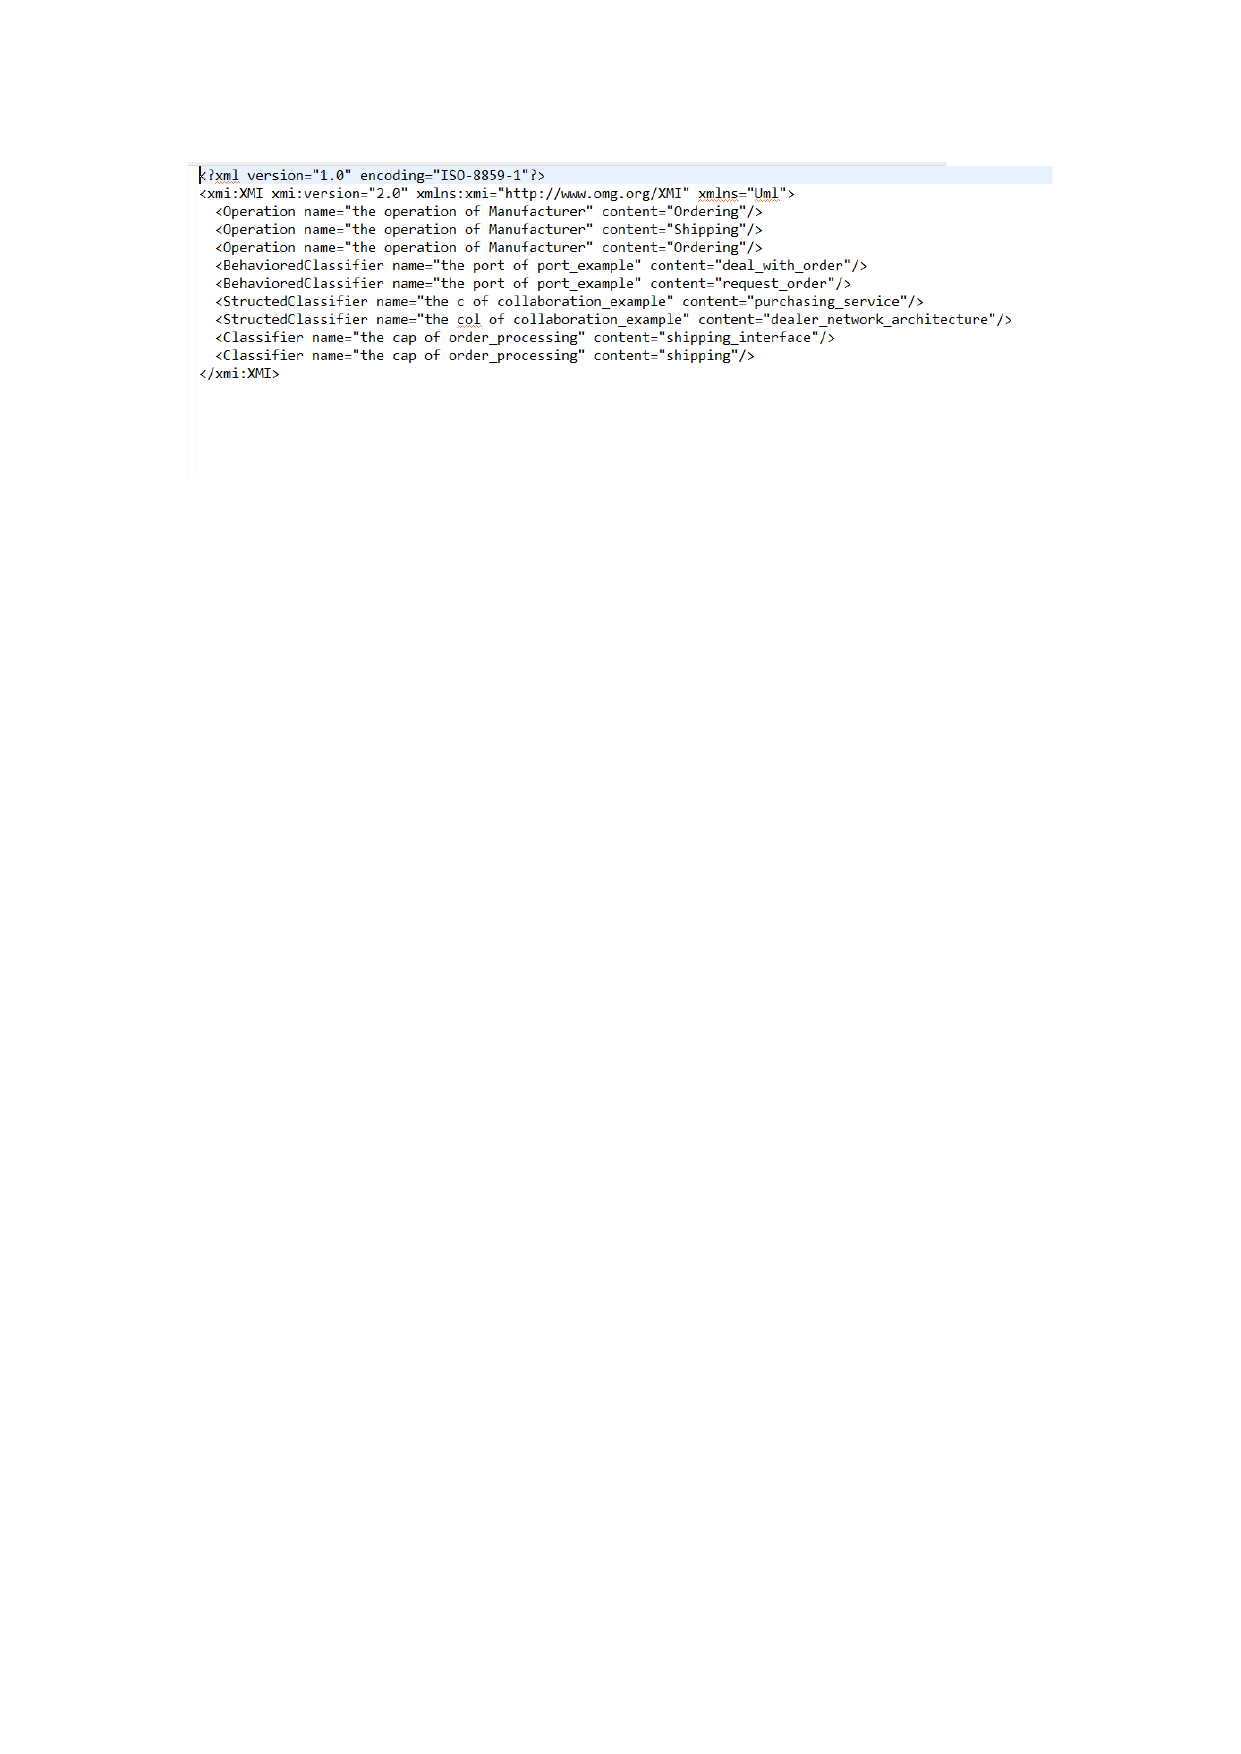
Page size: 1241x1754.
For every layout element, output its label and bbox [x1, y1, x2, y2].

picture [187, 162, 1053, 476]
